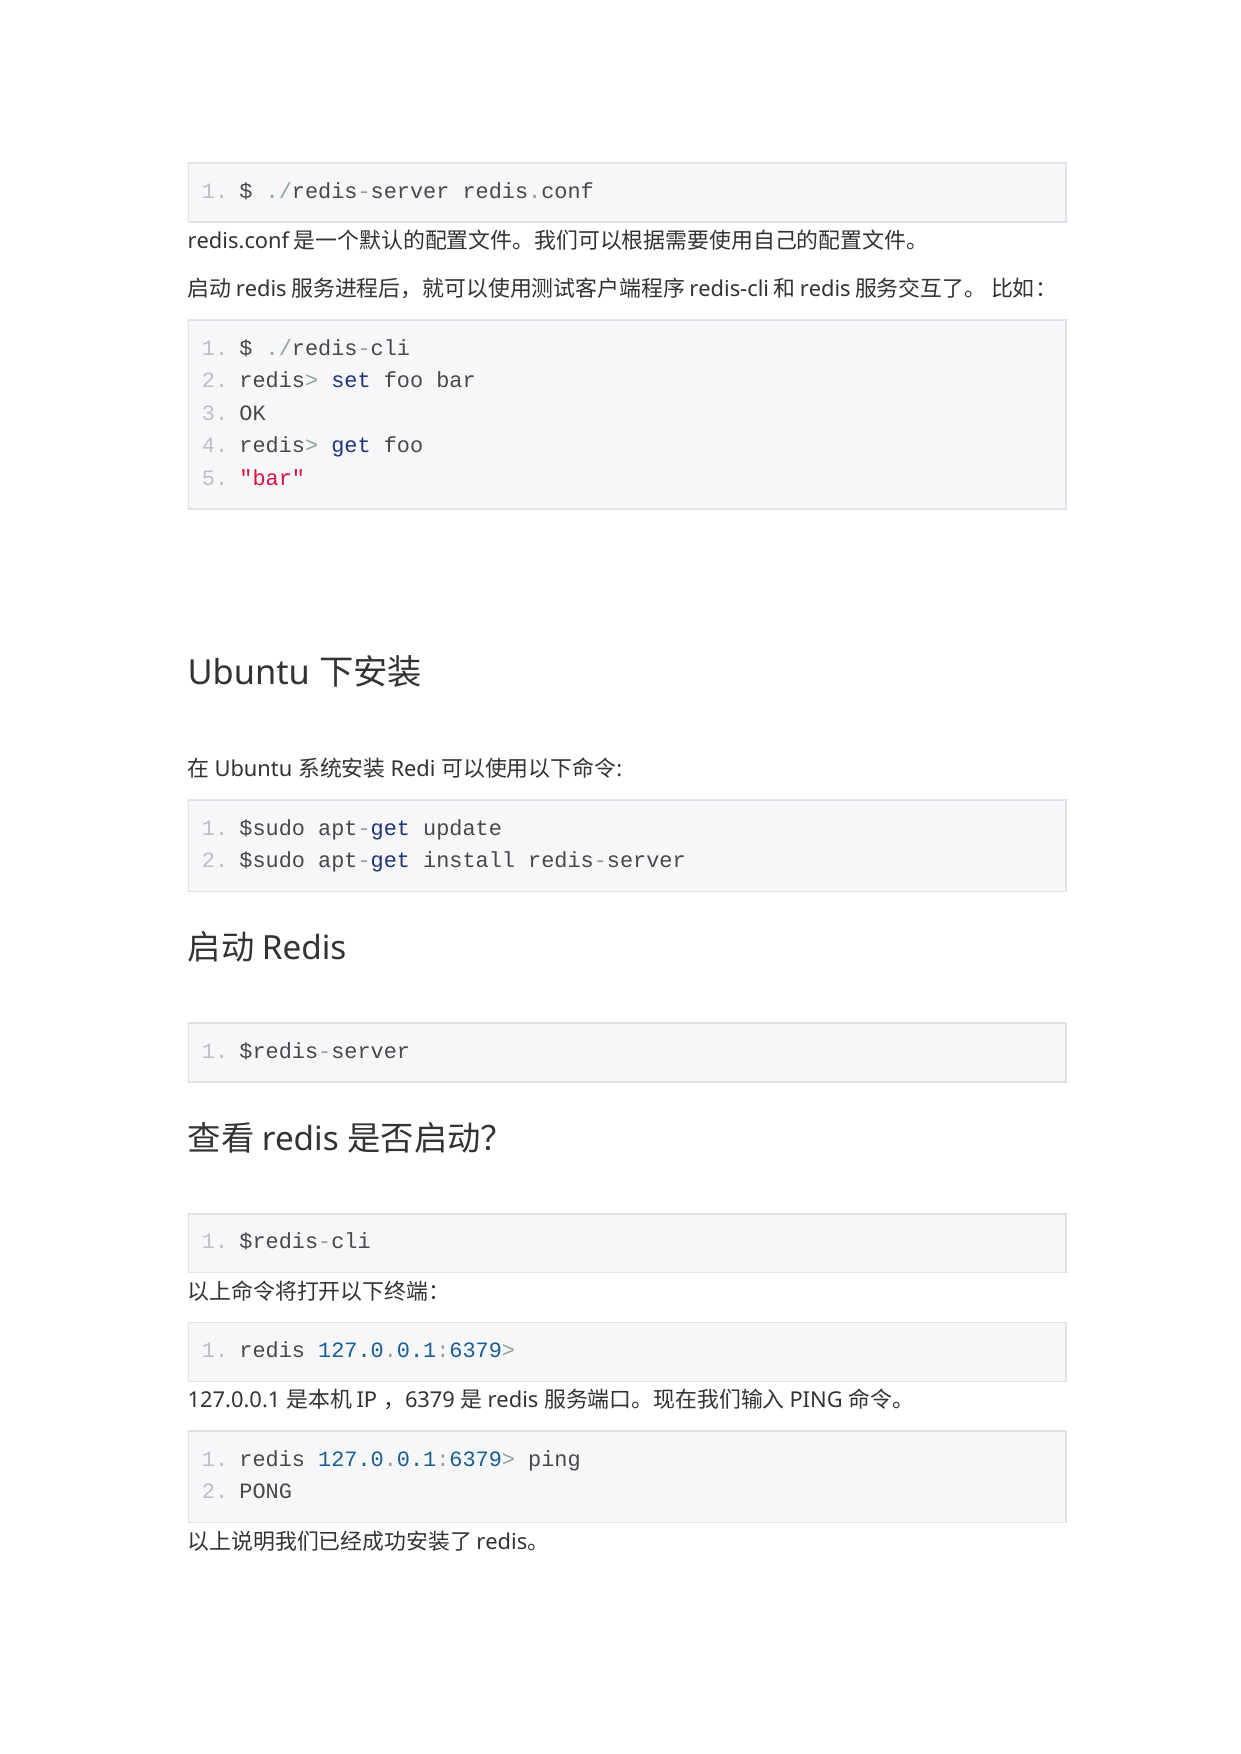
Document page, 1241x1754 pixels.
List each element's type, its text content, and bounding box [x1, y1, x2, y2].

text 启动redis服务进程后，就可以使用测试客户端程序redis-cli和redis服务交互了。 比如： [187, 271, 1053, 303]
subtitle 启动 Redis [187, 912, 1053, 977]
list $ ./redis-server redis.conf [189, 164, 1065, 221]
list $ ./redis-cli [189, 321, 1065, 351]
list redis> get foo [189, 416, 1065, 449]
list redis> set foo bar [189, 351, 1065, 384]
list redis 127.0.0.1:6379> [189, 1323, 1065, 1381]
text redis.conf是一个默认的配置文件。我们可以根据需要使用自己的配置文件。 [187, 223, 1053, 255]
text 在 Ubuntu 系统安装 Redi 可以使用以下命令: [187, 751, 1053, 783]
list "bar" [189, 449, 1065, 508]
list $redis-server [189, 1024, 1065, 1081]
list PONG [189, 1463, 1065, 1522]
subtitle 查看 redis 是否启动？ [187, 1103, 1053, 1168]
list $redis-cli [189, 1215, 1065, 1272]
subtitle Ubuntu 下安装 [187, 637, 1053, 702]
list $sudo apt-get update [189, 801, 1065, 832]
text 以上命令将打开以下终端： [187, 1273, 1053, 1306]
text 127.0.0.1 是本机 IP ，6379 是 redis 服务端口。现在我们输入 PING 命令。 [187, 1382, 1053, 1415]
list redis 127.0.0.1:6379> ping [189, 1432, 1065, 1463]
text 以上说明我们已经成功安装了redis。 [187, 1523, 1053, 1556]
list $sudo apt-get install redis-server [189, 832, 1065, 891]
list OK [189, 384, 1065, 416]
